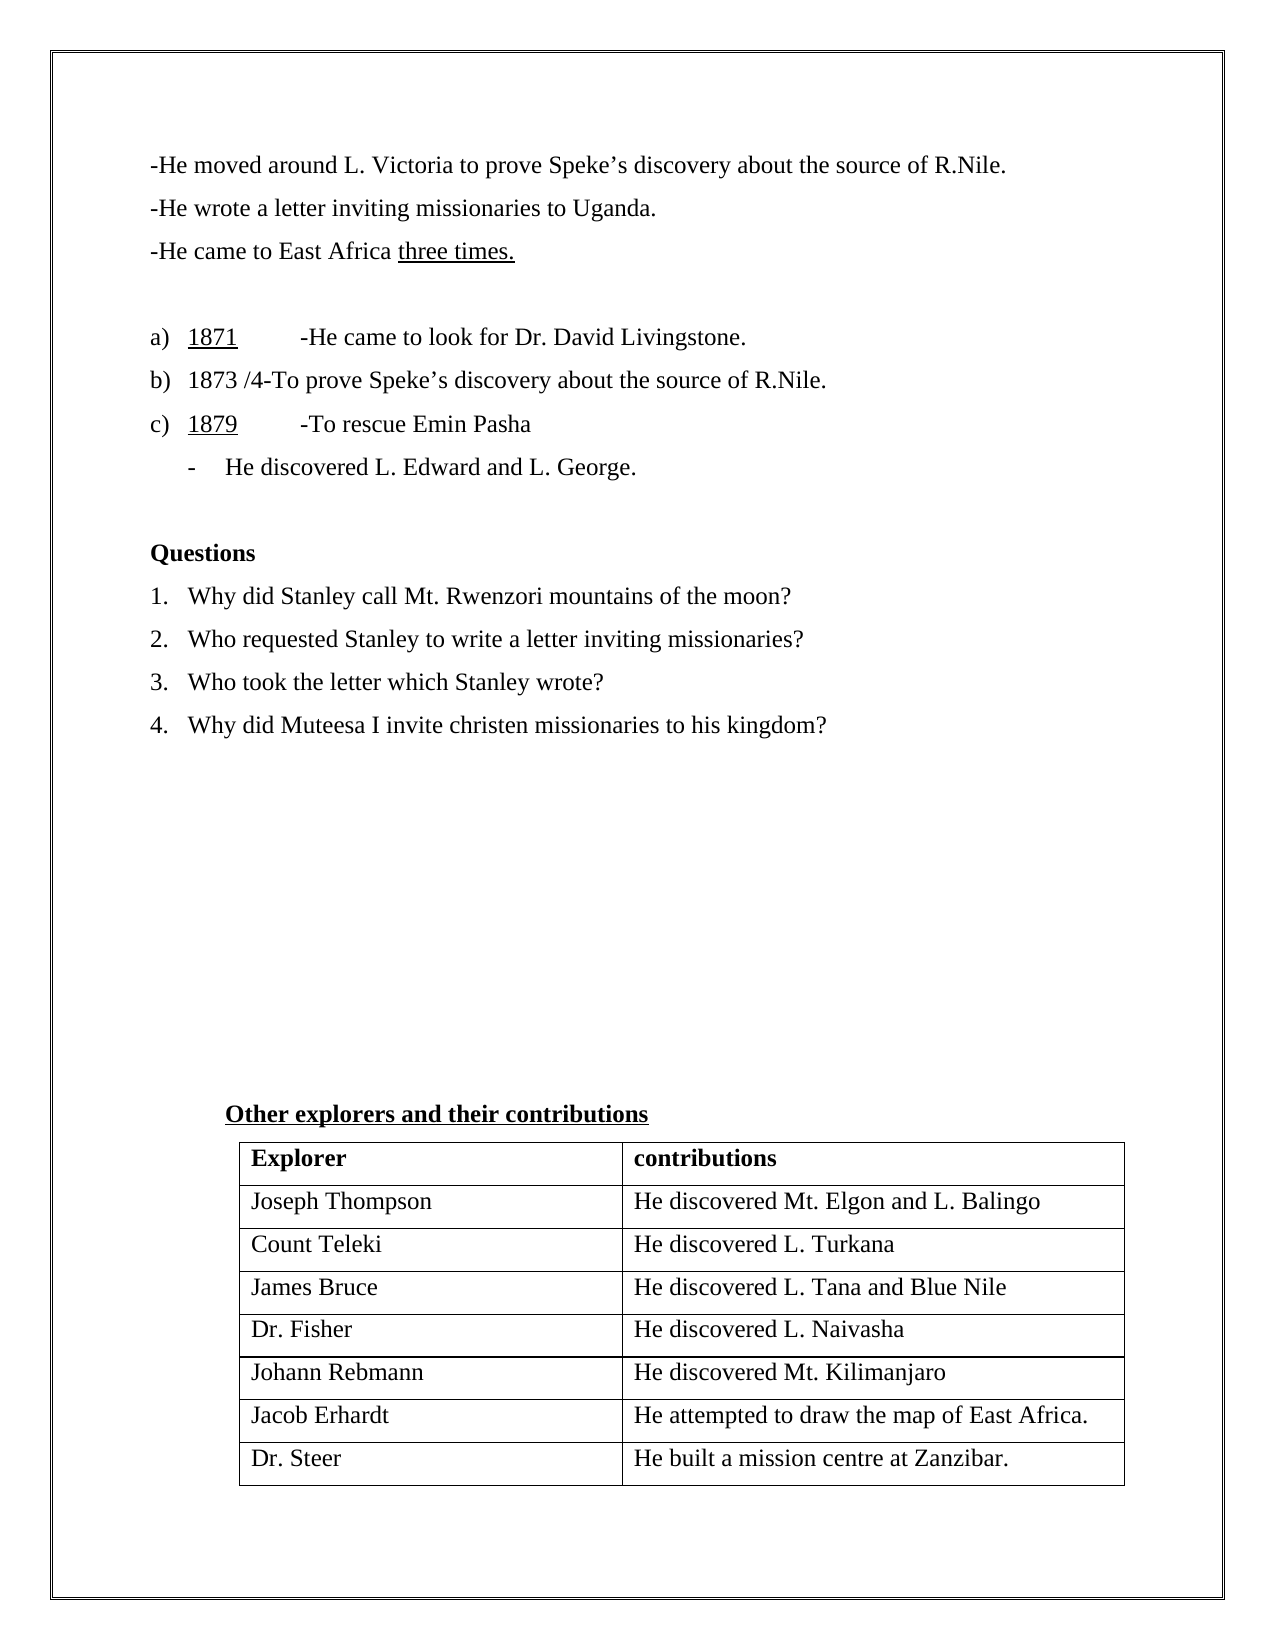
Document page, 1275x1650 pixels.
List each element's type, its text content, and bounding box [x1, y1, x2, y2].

text 4. Why did Muteesa I invite christen missionaries to his kingdom? [150, 711, 1125, 739]
text b) 1873 /4-To prove Speke’s discovery about the source of R.Nile. [150, 366, 1125, 394]
table_cell James Bruce [240, 1272, 622, 1313]
text -He moved around L. Victoria to prove Speke’s discovery about the source of R.Nile. [150, 150, 1125, 179]
text -He came to East Africa three times. [150, 236, 1125, 265]
table_cell He discovered [623, 1358, 1124, 1399]
text Other explorers and their contributions [150, 1099, 1125, 1127]
text c) 1879 -To rescue Emin Pasha [150, 409, 1125, 437]
text -He wrote a letter inviting missionaries to Uganda. [150, 193, 1125, 222]
table_cell He discovered L. Turkana [623, 1229, 1124, 1271]
table_cell Dr. Fisher [240, 1315, 622, 1356]
table_cell He discovered L. Tana and [623, 1272, 1124, 1313]
text a) 1871 -He came to look for Dr. David Livingstone. [150, 322, 1125, 351]
text - He discovered L. Edward and L. George. [150, 452, 1125, 481]
table_cell He attempted to draw the map of . [623, 1400, 1124, 1442]
table_cell Dr. Steer [240, 1443, 622, 1485]
table_cell Jacob Erhardt [240, 1400, 622, 1442]
table_cell Joseph Thompson [240, 1186, 622, 1228]
table_cell Johann Rebmann [240, 1358, 622, 1399]
table_header Explorer [240, 1143, 622, 1185]
text Questions [150, 538, 1125, 567]
table_cell Count Teleki [240, 1229, 622, 1271]
text 1. Why did call mountains of the moon? [150, 581, 1125, 610]
table_cell He discovered L. Naivasha [623, 1315, 1124, 1356]
table_cell He built a mission centre at . [623, 1443, 1124, 1485]
text 3. Who took the letter which wrote? [150, 667, 1125, 696]
table_cell He discovered and L. Balingo [623, 1186, 1124, 1228]
text 2. Who requested to write a letter inviting missionaries? [150, 624, 1125, 653]
table_header contributions [623, 1143, 1124, 1185]
